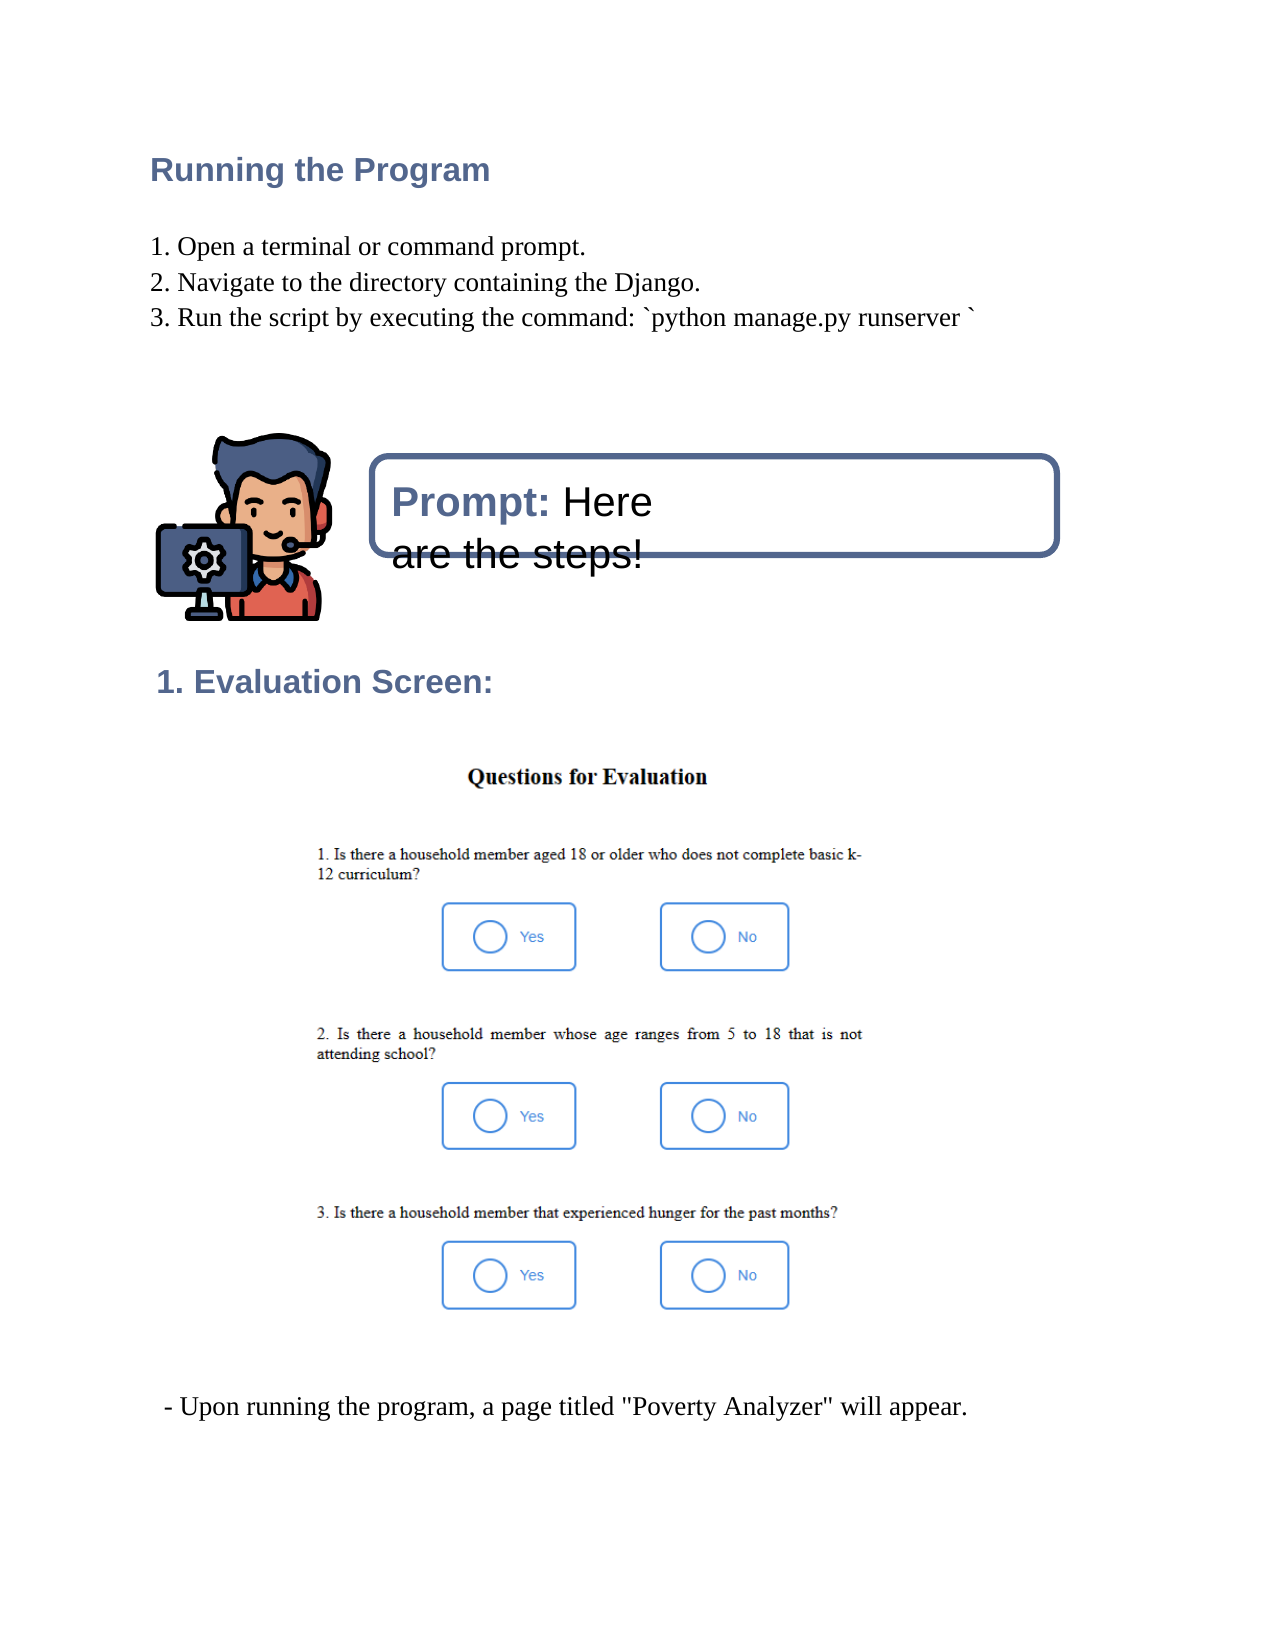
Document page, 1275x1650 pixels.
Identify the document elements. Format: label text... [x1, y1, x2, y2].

text 1. Open a terminal or command prompt. [150, 230, 1125, 261]
picture [150, 433, 337, 621]
text - Upon running the program, a page titled "Poverty Analyzer" will appear. [150, 1391, 1125, 1422]
list Evaluation Screen: [156, 662, 1125, 701]
picture [235, 707, 1040, 1341]
text 3. Run the script by executing the command: `python manage.py runserver ` [150, 301, 1125, 332]
text Running the Program [150, 150, 1125, 188]
text 2. Navigate to the directory containing the Django. [150, 266, 1125, 297]
